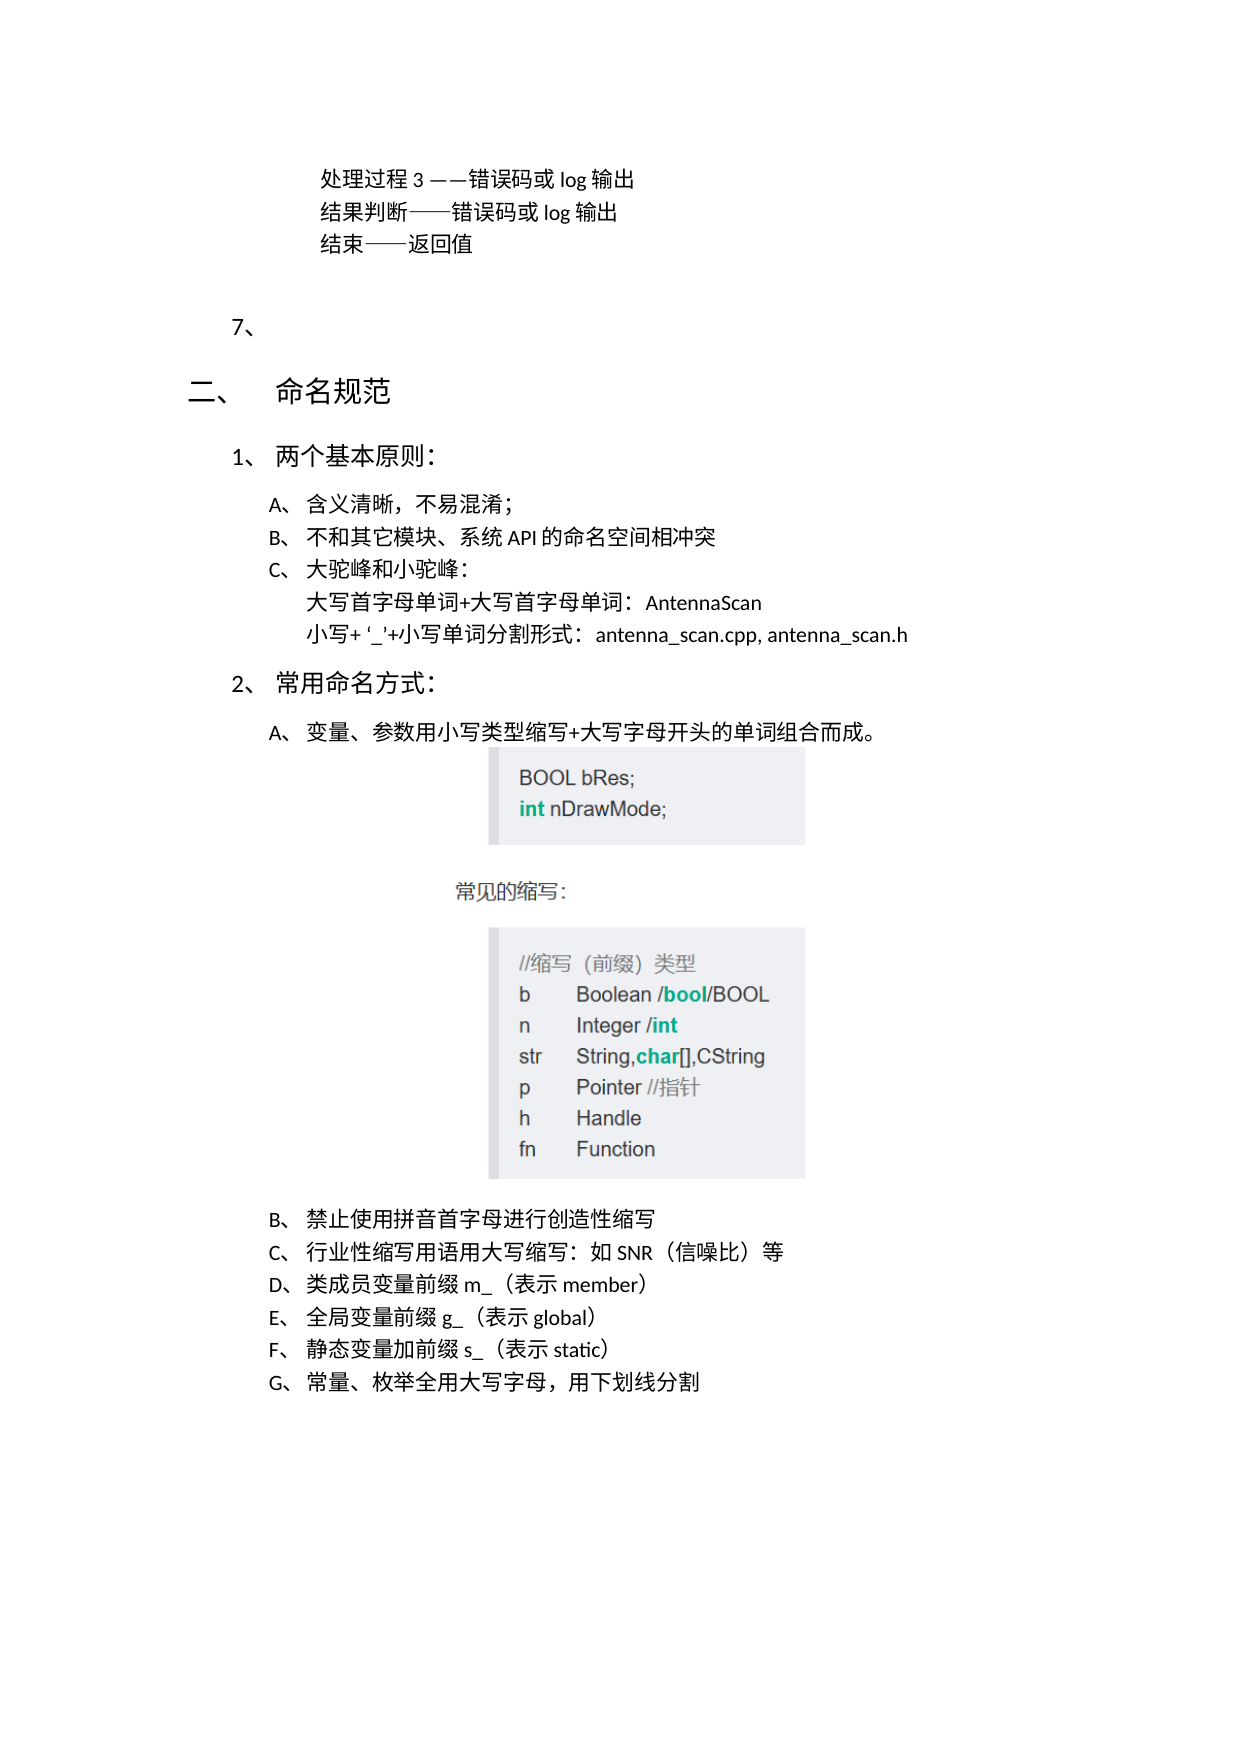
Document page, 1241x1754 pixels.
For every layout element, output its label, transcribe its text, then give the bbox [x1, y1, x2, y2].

list 大驼峰和小驼峰： [269, 552, 1053, 584]
list 静态变量加前缀s_（表示static） [269, 1332, 1053, 1364]
list 大写首字母单词+大写首字母单词：AntennaScan [306, 584, 1053, 617]
list 行业性缩写用语用大写缩写：如SNR（信噪比）等 [269, 1234, 1053, 1267]
list 两个基本原则： [231, 422, 1053, 487]
list 常用命名方式： [231, 649, 1053, 714]
list 禁止使用拼音首字母进行创造性缩写 [269, 1202, 1053, 1234]
list 结束——返回值 [320, 227, 1053, 259]
list 含义清晰，不易混淆； [269, 487, 1053, 519]
list 全局变量前缀g_（表示global） [269, 1299, 1053, 1332]
list 常量、枚举全用大写字母，用下划线分割 [269, 1364, 1053, 1397]
list 结果判断——错误码或log输出 [320, 194, 1053, 227]
picture [434, 747, 806, 1179]
list 命名规范 [187, 357, 1053, 422]
list 不和其它模块、系统API的命名空间相冲突 [269, 519, 1053, 552]
list 类成员变量前缀m_（表示member） [269, 1267, 1053, 1299]
list 处理过程3 ——错误码或log输出 [320, 162, 1053, 194]
list 变量、参数用小写类型缩写+大写字母开头的单词组合而成。 [269, 714, 1053, 747]
list 小写+ ‘_’+小写单词分割形式：antenna_scan.cpp, antenna_scan.h [306, 617, 1053, 649]
